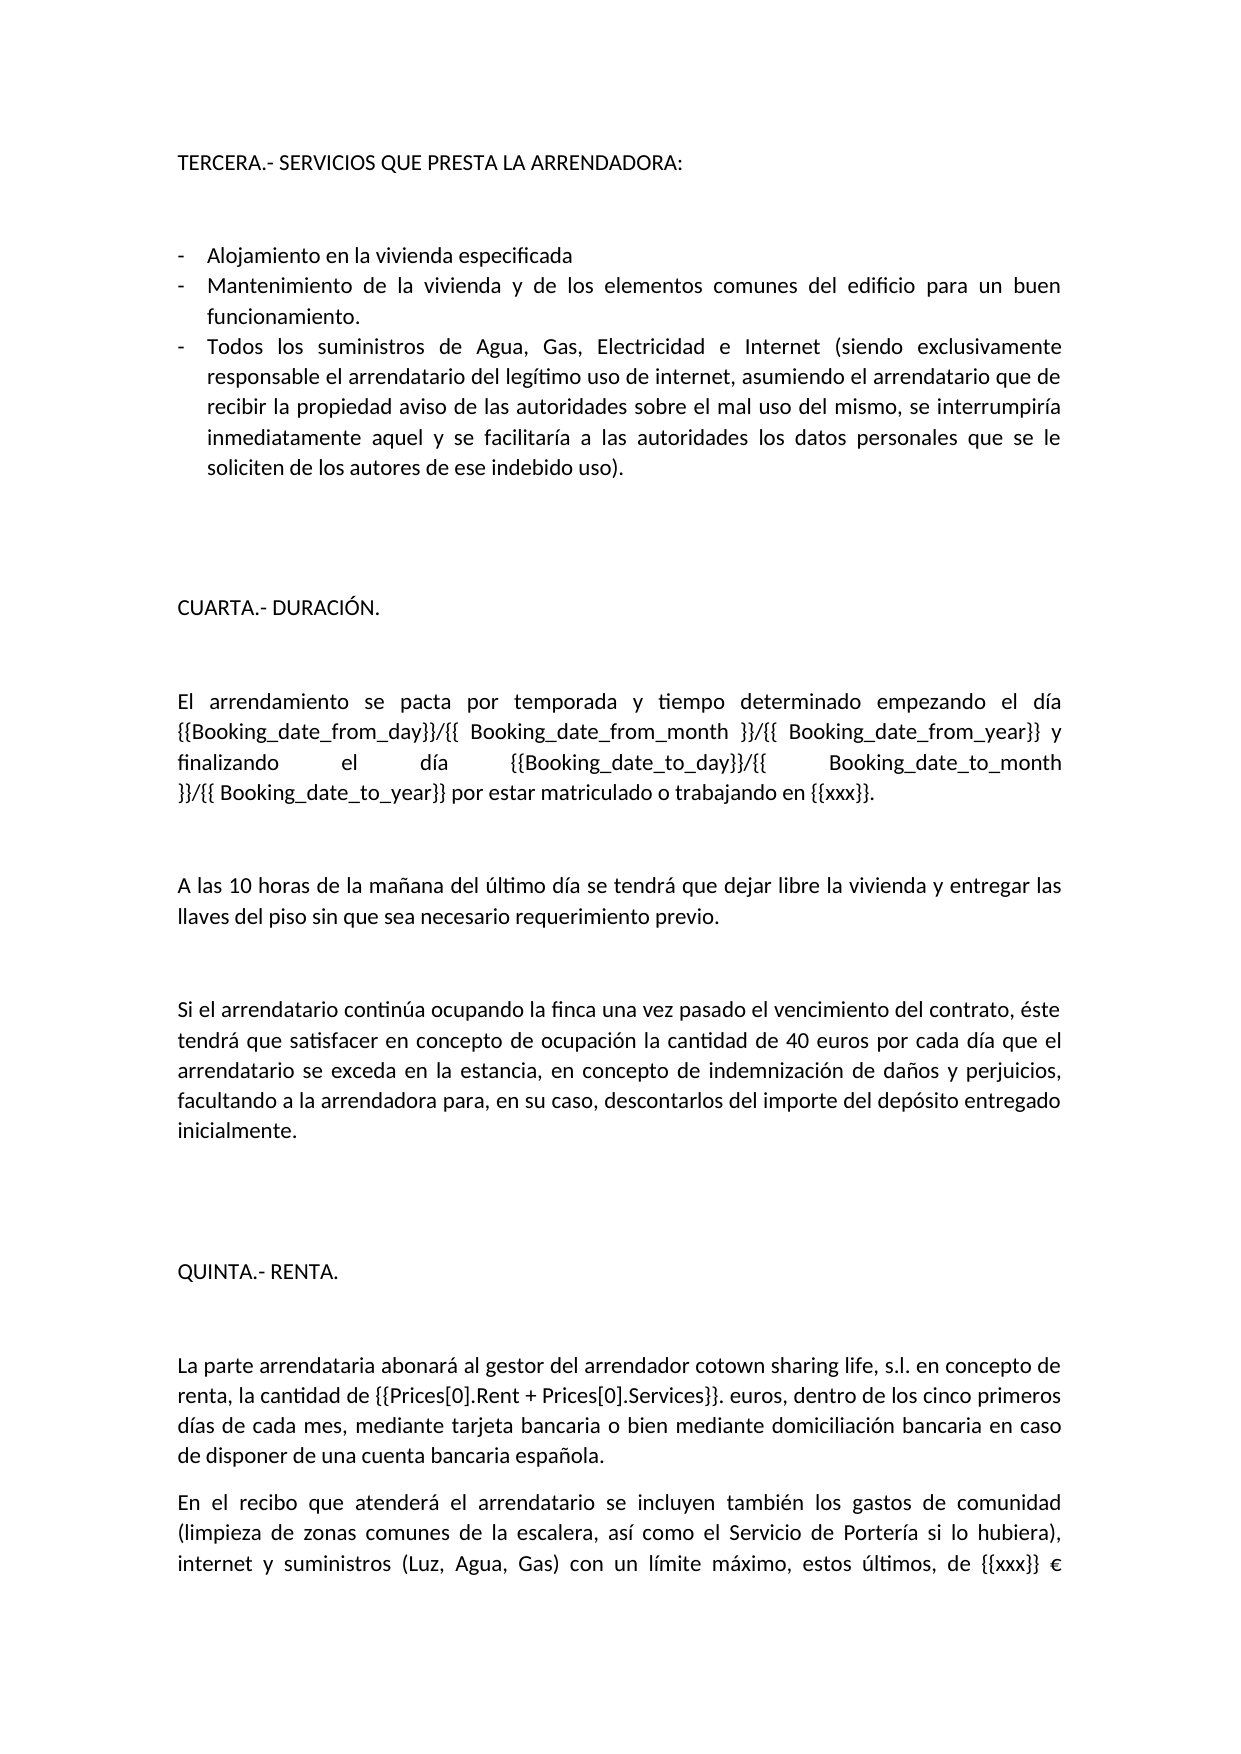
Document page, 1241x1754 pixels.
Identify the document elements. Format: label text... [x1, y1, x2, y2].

text El arrendamiento se pacta por temporada y tiempo determinado empezando el día {{Booking_date_from_day}}/{{ Booking_date_from_month }}/{{ Booking_date_from_year}} y finalizando el día {{Booking_date_to_day}}/{{ Booking_date_to_month }}/{{ Booking_date_to_year}} por estar matriculado o trabajando en {{xxx}}. [177, 687, 1063, 806]
text La parte arrendataria abonará al gestor del arrendador cotown sharing life, s.l. en concepto de renta, la cantidad de {{Prices[0].Rent + Prices[0].Services}}. euros, dentro de los cinco primeros días de cada mes, mediante tarjeta bancaria o bien mediante domiciliación bancaria en caso de disponer de una cuenta bancaria española. [177, 1351, 1063, 1469]
text CUARTA.- DURACIÓN. [177, 593, 1063, 621]
text Si el arrendatario continúa ocupando la finca una vez pasado el vencimiento del contrato, éste tendrá que satisfacer en concepto de ocupación la cantidad de 40 euros por cada día que el arrendatario se exceda en la estancia, en concepto de indemnización de daños y perjuicios, facultando a la arrendadora para, en su caso, descontarlos del importe del depósito entregado inicialmente. [177, 996, 1063, 1144]
text QUINTA.- RENTA. [177, 1257, 1063, 1285]
text A las 10 horas de la mañana del último día se tendrá que dejar libre la vivienda y entregar las llaves del piso sin que sea necesario requerimiento previo. [177, 872, 1063, 930]
list Todos los suministros de Agua, Gas, Electricidad e Internet (siendo exclusivamente responsable el arrendatario del legítimo uso de internet, asumiendo el arrendatario que de recibir la propiedad aviso de las autoridades sobre el mal uso del mismo, se interrumpiría inmediatamente aquel y se facilitaría a las autoridades los datos personales que se le soliciten de los autores de ese indebido uso). [177, 332, 1063, 481]
list Alojamiento en la vivienda especificada [177, 241, 1063, 269]
text TERCERA.- SERVICIOS QUE PRESTA LA ARRENDADORA: [177, 148, 1063, 176]
list Mantenimiento de la vivienda y de los elementos comunes del edificio para un buen funcionamiento. [177, 272, 1063, 330]
